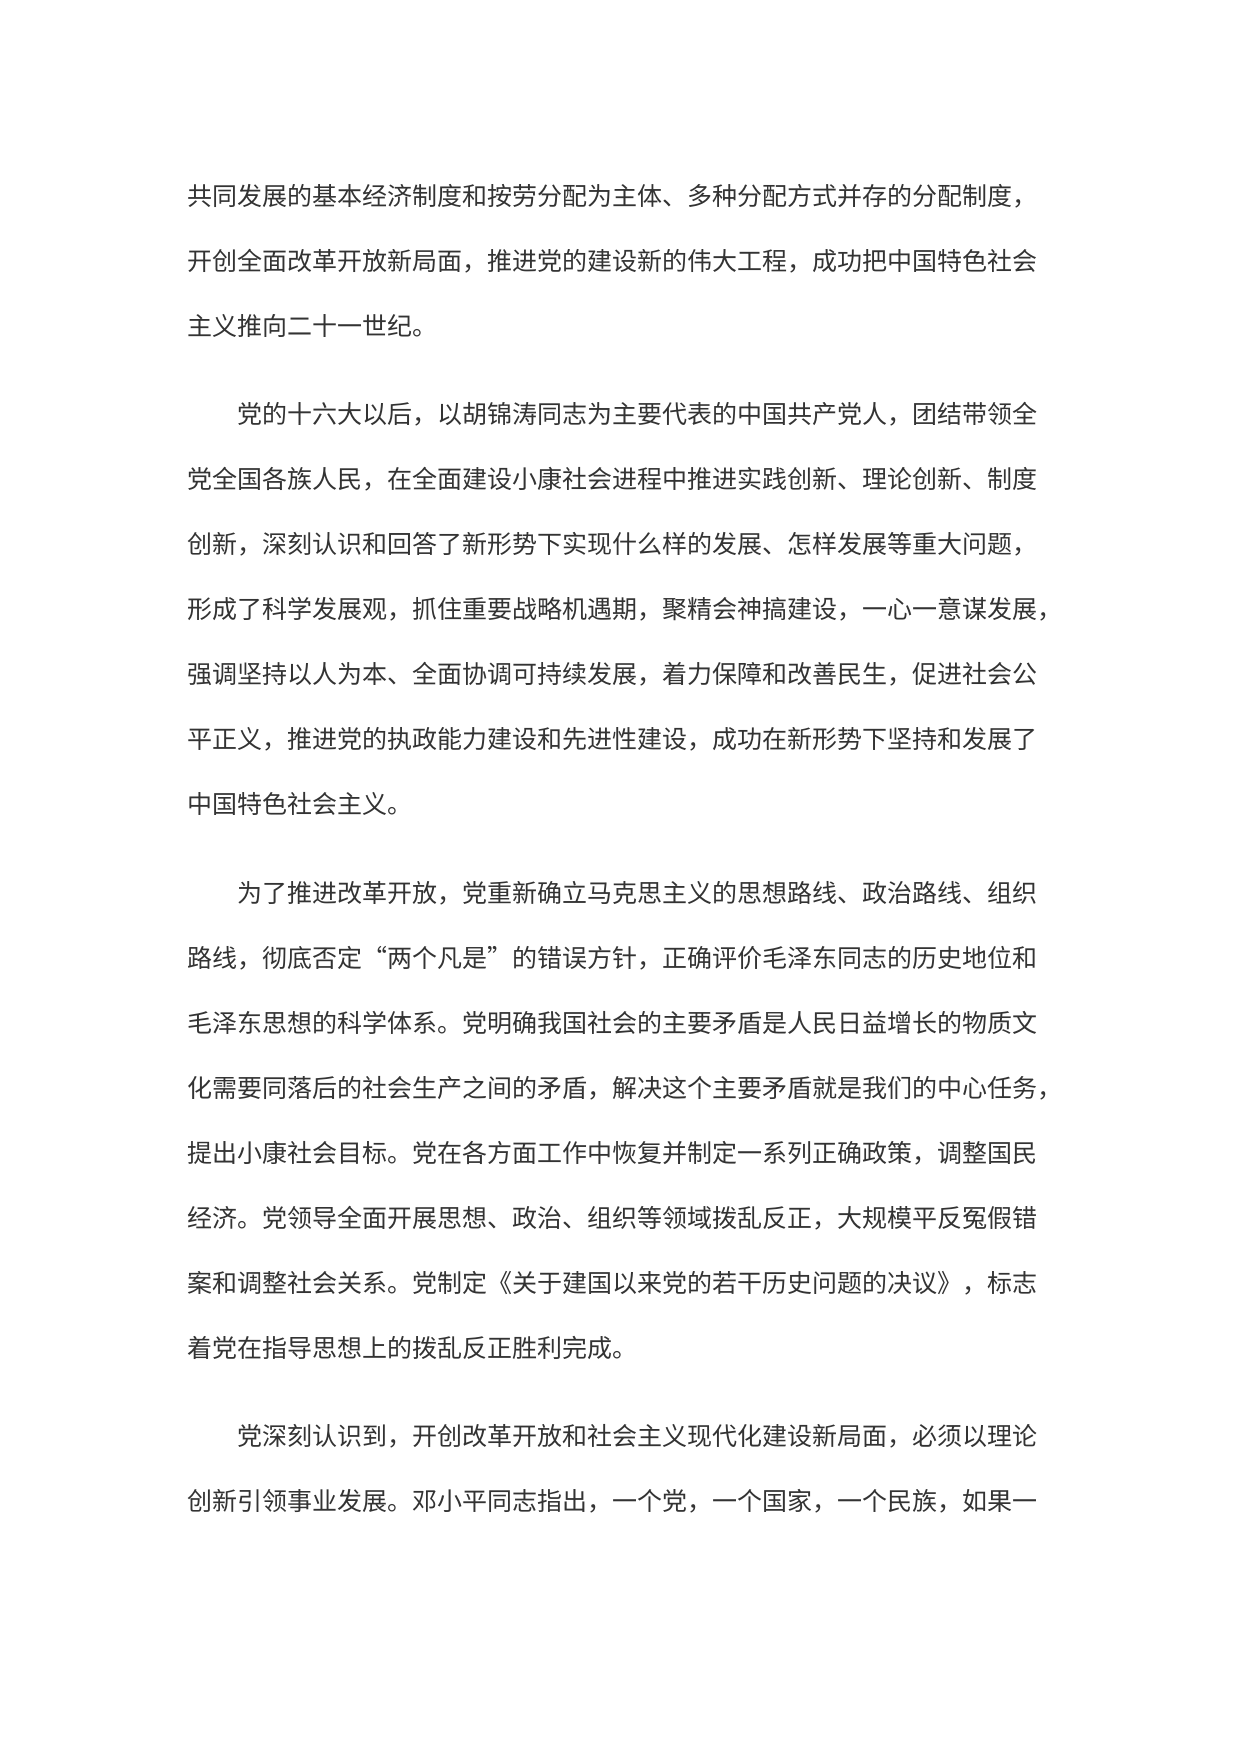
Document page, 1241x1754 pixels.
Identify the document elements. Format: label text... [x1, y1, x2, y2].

text 党的十六大以后，以胡锦涛同志为主要代表的中国共产党人，团结带领全党全国各族人民，在全面建设小康社会进程中推进实践创新、理论创新、制度创新，深刻认识和回答了新形势下实现什么样的发展、怎样发展等重大问题，形成了科学发展观，抓住重要战略机遇期，聚精会神搞建设，一心一意谋发展，强调坚持以人为本、全面协调可持续发展，着力保障和改善民生，促进社会公平正义，推进党的执政能力建设和先进性建设，成功在新形势下坚持和发展了中国特色社会主义。 [187, 380, 1053, 835]
text 为了推进改革开放，党重新确立马克思主义的思想路线、政治路线、组织路线，彻底否定“两个凡是”的错误方针，正确评价毛泽东同志的历史地位和毛泽东思想的科学体系。党明确我国社会的主要矛盾是人民日益增长的物质文化需要同落后的社会生产之间的矛盾，解决这个主要矛盾就是我们的中心任务，提出小康社会目标。党在各方面工作中恢复并制定一系列正确政策，调整国民经济。党领导全面开展思想、政治、组织等领域拨乱反正，大规模平反冤假错案和调整社会关系。党制定《关于建国以来党的若干历史问题的决议》，标志着党在指导思想上的拨乱反正胜利完成。 [187, 859, 1053, 1379]
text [187, 1402, 1053, 1532]
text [187, 162, 1053, 357]
